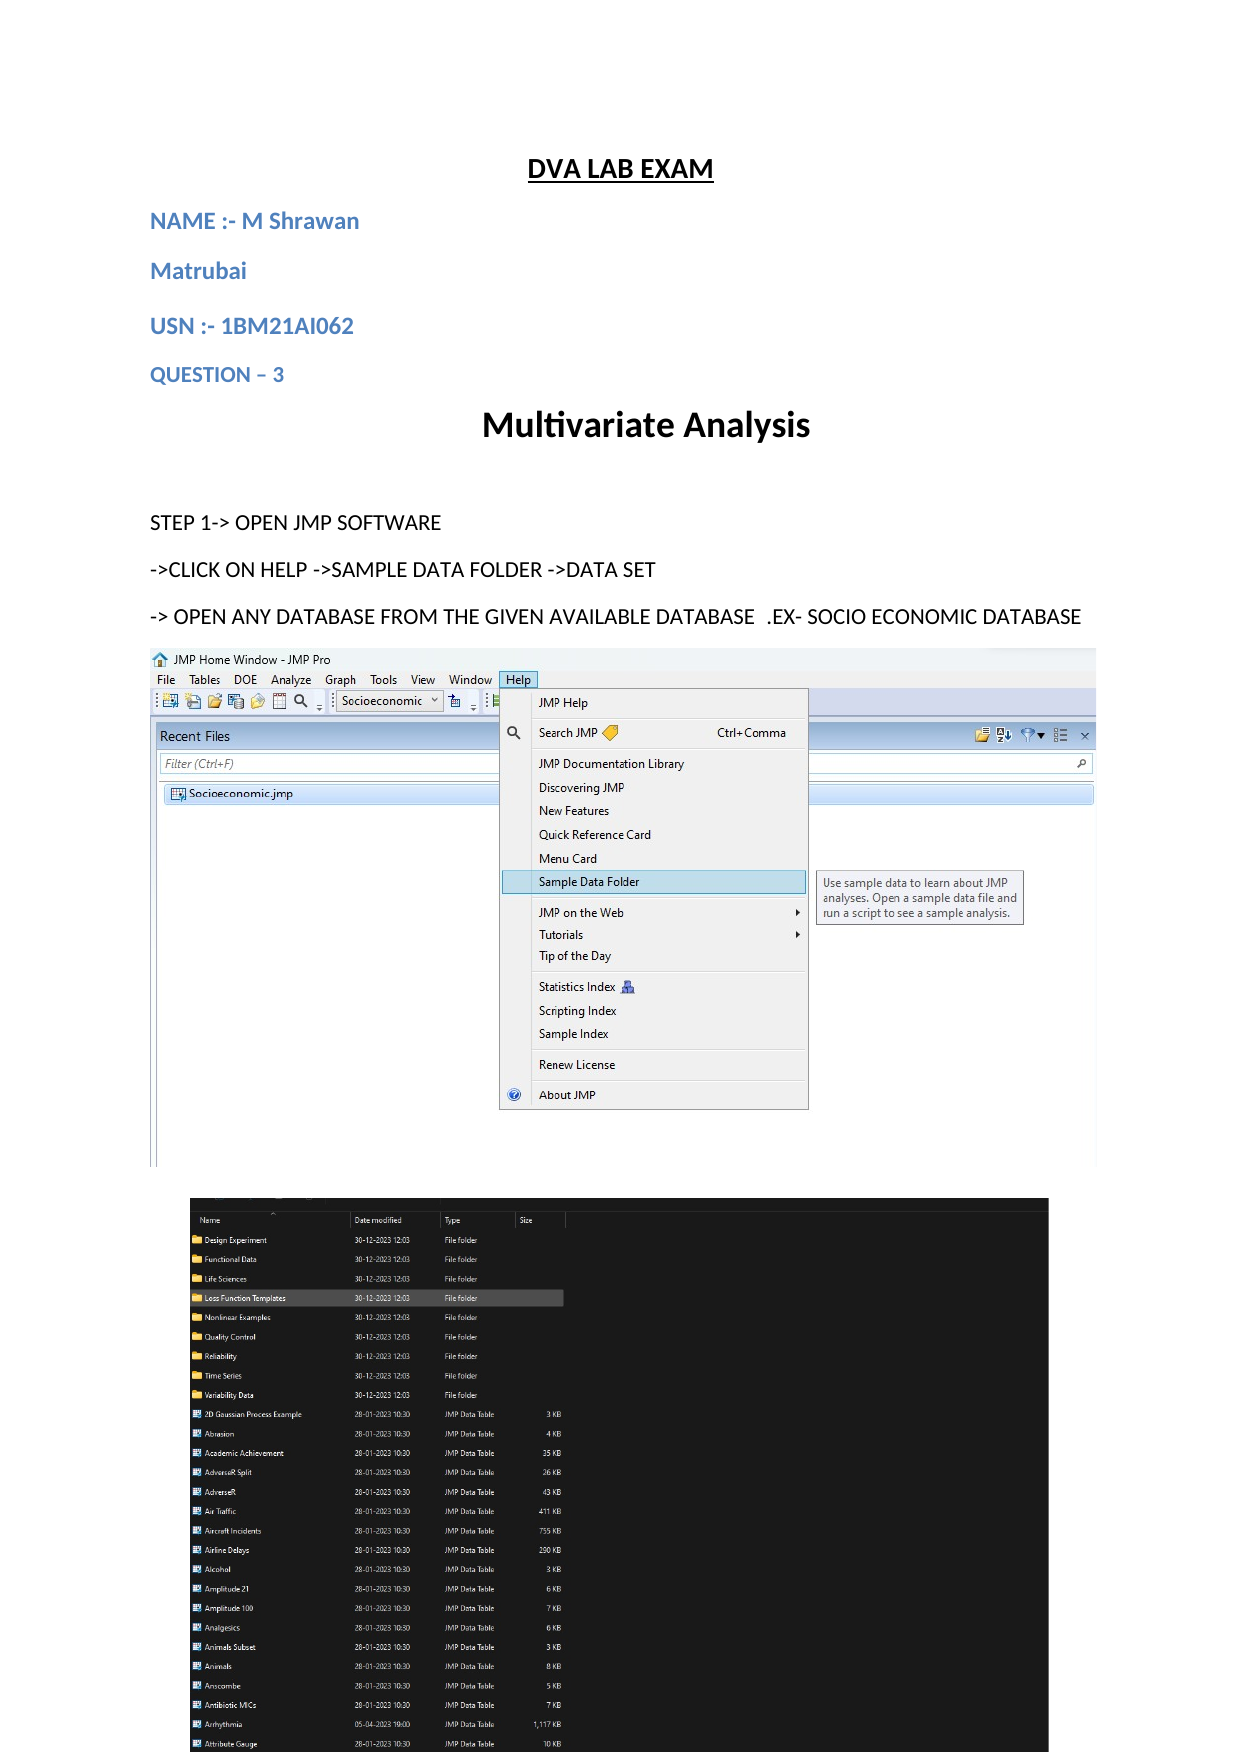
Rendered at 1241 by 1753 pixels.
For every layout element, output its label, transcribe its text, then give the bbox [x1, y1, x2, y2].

text STEP 1-> OPEN JMP SOFTWARE [150, 508, 1140, 537]
text ->CLICK ON HELP ->SAMPLE DATA FOLDER ->DATA SET [150, 556, 1140, 583]
picture [190, 1198, 1049, 1752]
text Multivariate Analysis [150, 415, 1140, 443]
title DVA LAB EXAM [525, 151, 716, 186]
text -> OPEN ANY DATABASE FROM THE GIVEN AVAILABLE DATABASE .EX- SOCIO ECONOMIC DATABASE [150, 602, 1140, 630]
text NAME :- M Shrawan Matrubai [150, 206, 379, 286]
text USN :- 1BM21AI062 [150, 310, 379, 341]
text QUESTION – 3 [150, 360, 1140, 388]
picture [150, 648, 1097, 1167]
